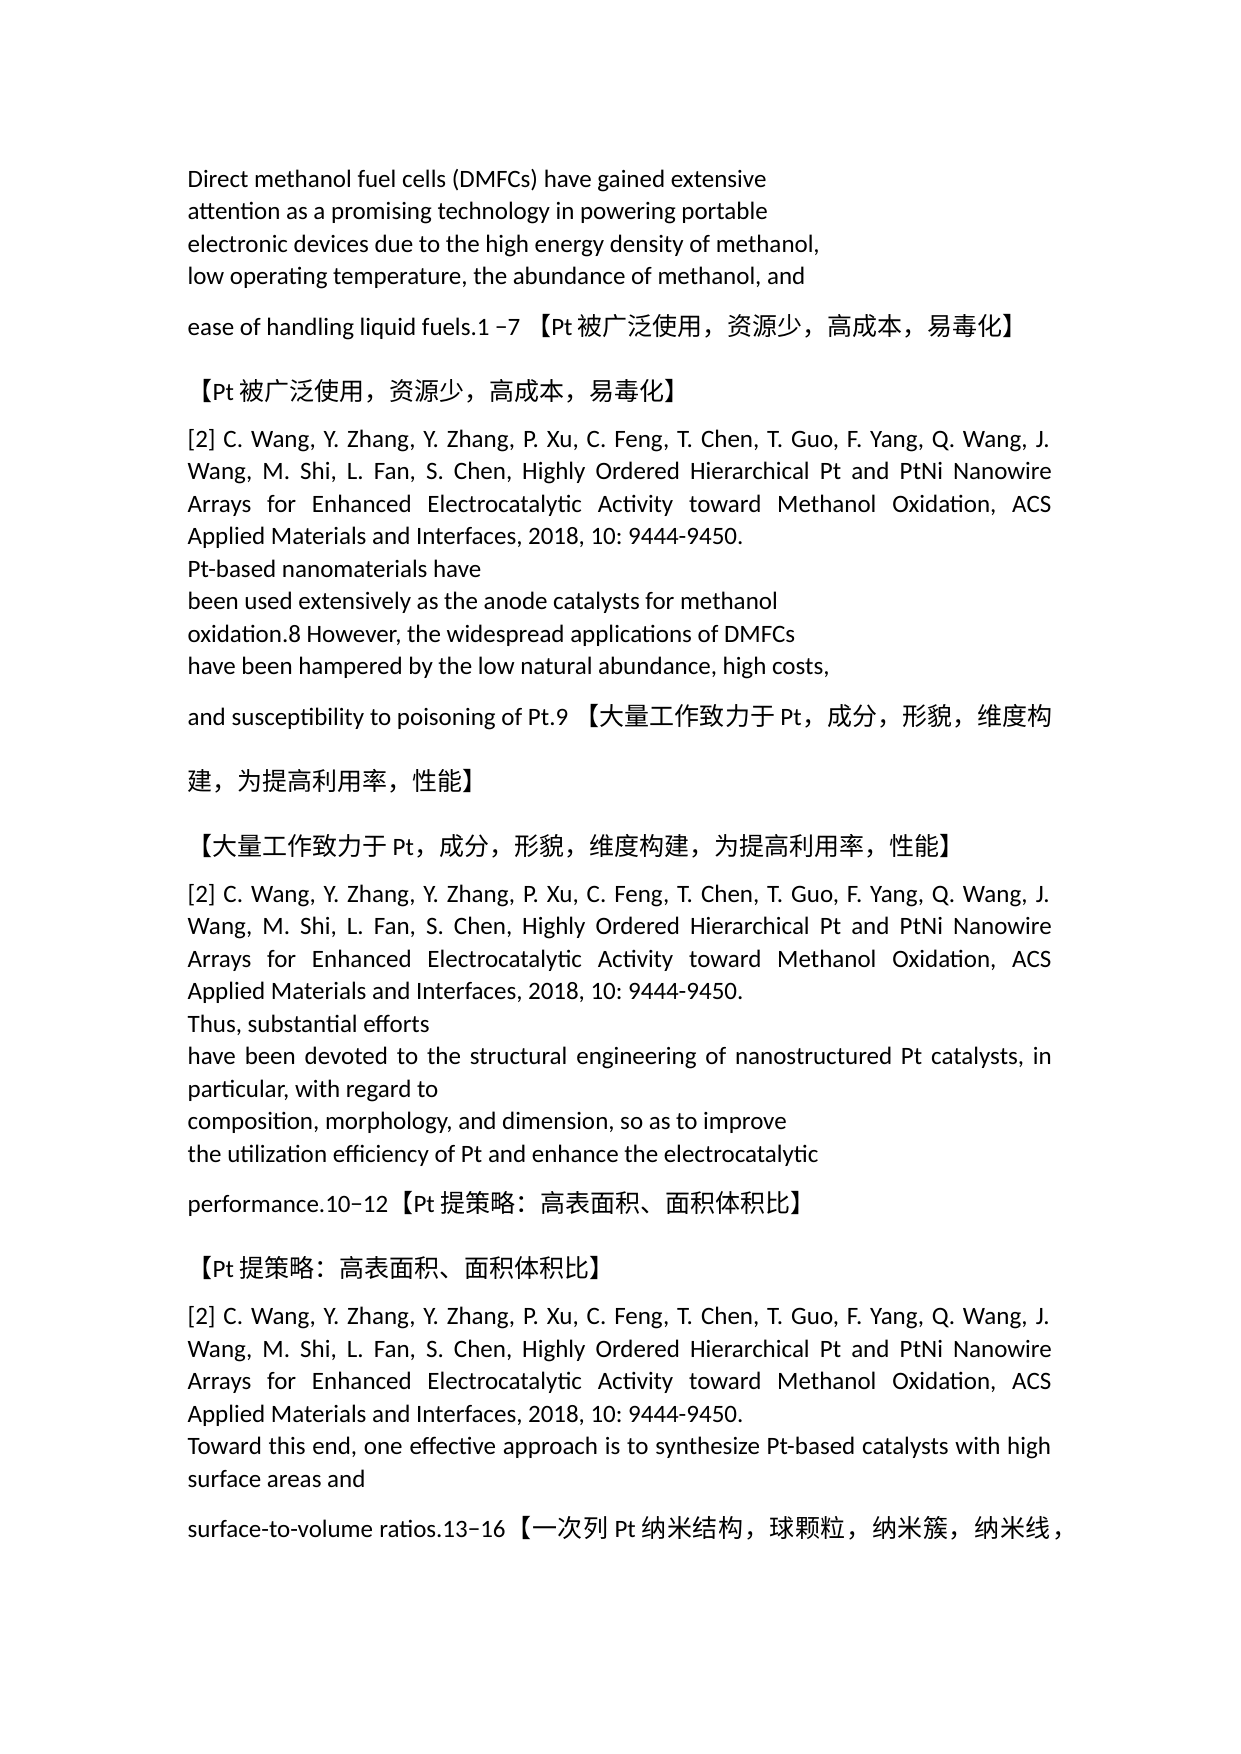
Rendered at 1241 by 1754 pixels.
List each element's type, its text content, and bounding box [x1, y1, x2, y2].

text 【Pt被广泛使用，资源少，高成本，易毒化】 [187, 357, 1053, 422]
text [187, 1429, 1053, 1559]
text 【Pt提策略：高表面积、面积体积比】 [187, 1234, 1053, 1299]
text Direct methanol fuel cells (DMFCs) have gained extensive attention as a promising technology in powering portable electronic devices due to the high energy density of methanol, low operating temperature, the abundance of methanol, and ease of handling liquid fuels.1 −7 【Pt被广泛使用，资源少，高成本，易毒化】 [187, 162, 1053, 357]
text 【大量工作致力于Pt，成分，形貌，维度构建，为提高利用率，性能】 [187, 812, 1053, 877]
text Pt-based nanomaterials have been used extensively as the anode catalysts for methanol oxidation.8 However, the widespread applications of DMFCs have been hampered by the low natural abundance, high costs, and susceptibility to poisoning of Pt.9 【大量工作致力于Pt，成分，形貌，维度构建，为提高利用率，性能】 [187, 552, 1053, 812]
text Thus, substantial efforts have been devoted to the structural engineering of nanostructured Pt catalysts, in particular, with regard to composition, morphology, and dimension, so as to improve the utilization efficiency of Pt and enhance the electrocatalytic performance.10−12【Pt提策略：高表面积、面积体积比】 [187, 1007, 1053, 1234]
